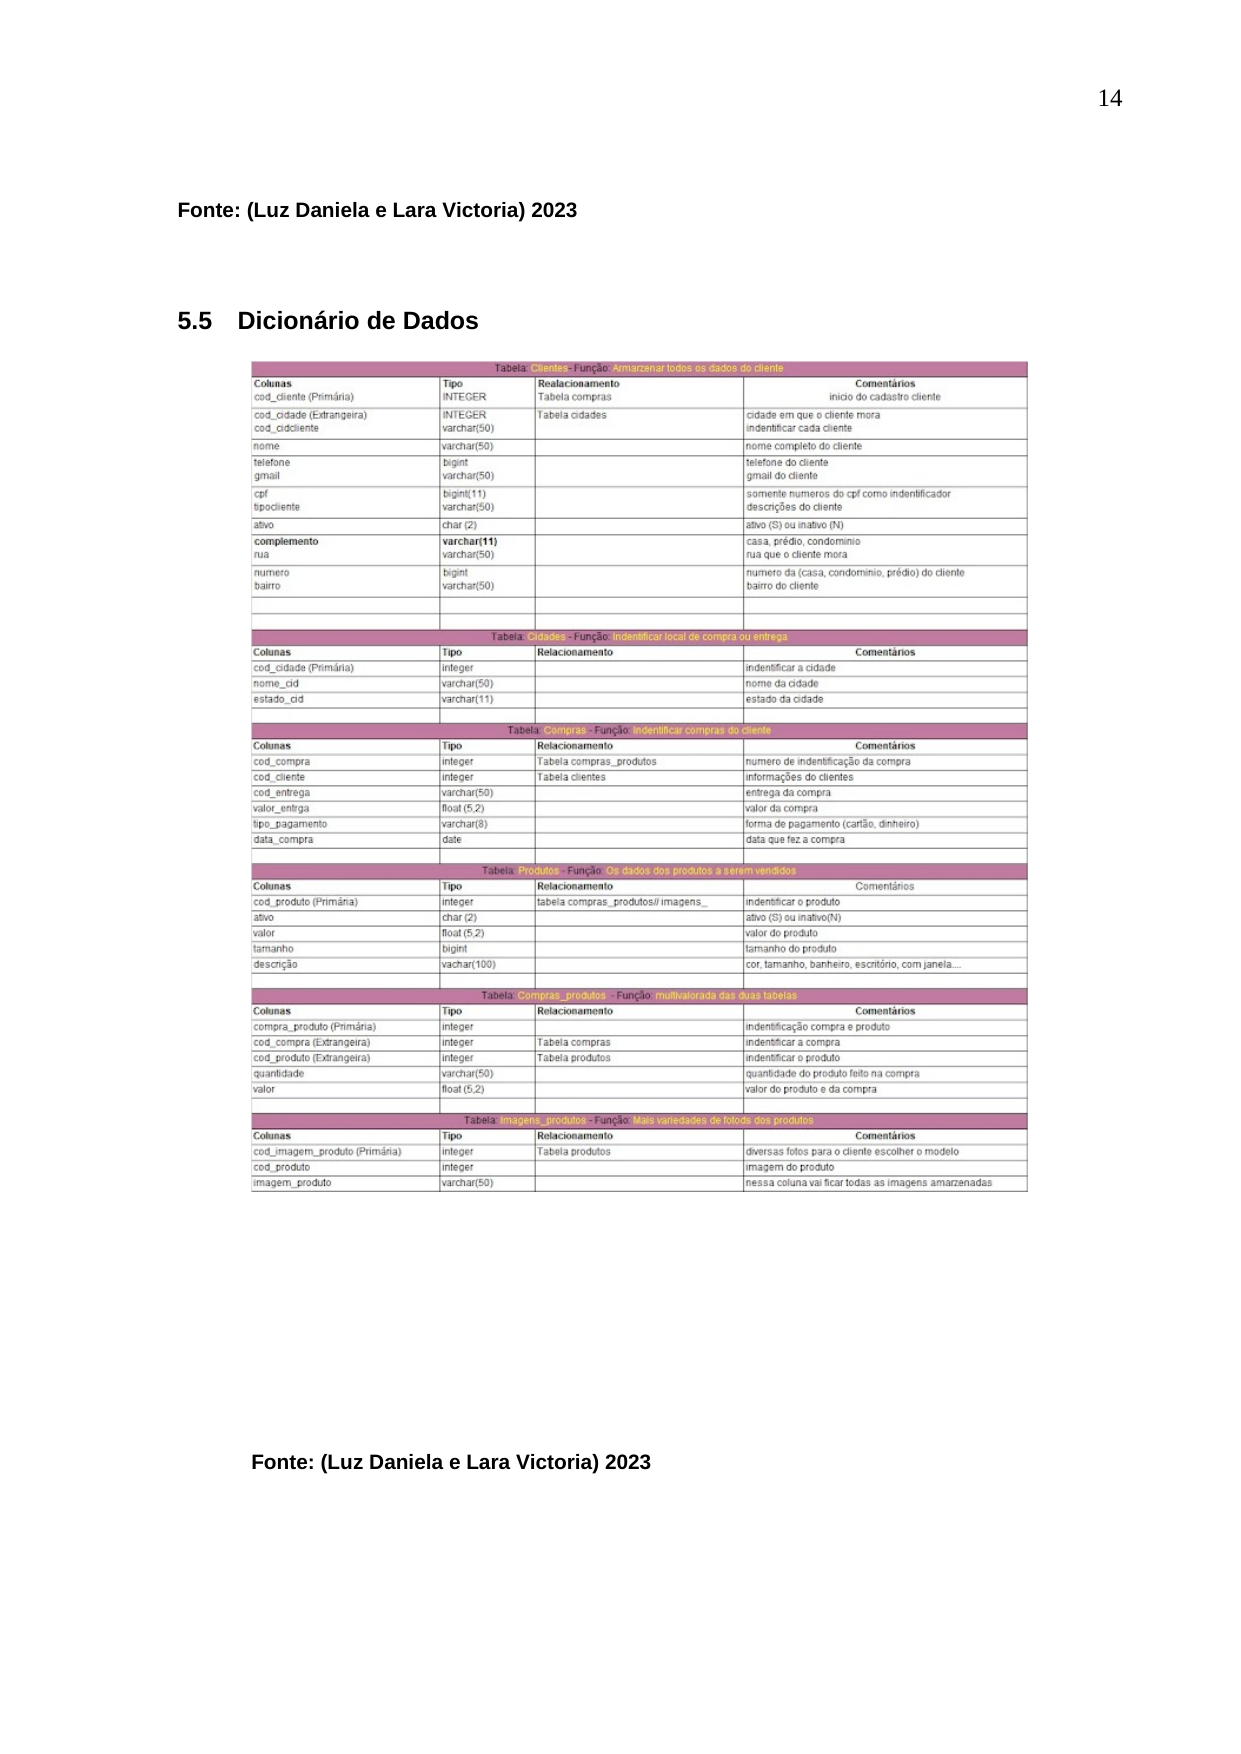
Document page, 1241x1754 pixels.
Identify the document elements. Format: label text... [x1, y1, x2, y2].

picture [251, 361, 1028, 1192]
text Fonte: (Luz Daniela e Lara Victoria) 2023 [177, 198, 1122, 222]
text Fonte: (Luz Daniela e Lara Victoria) 2023 [177, 1450, 1122, 1474]
subtitle Dicionário de Dados [177, 306, 1122, 335]
